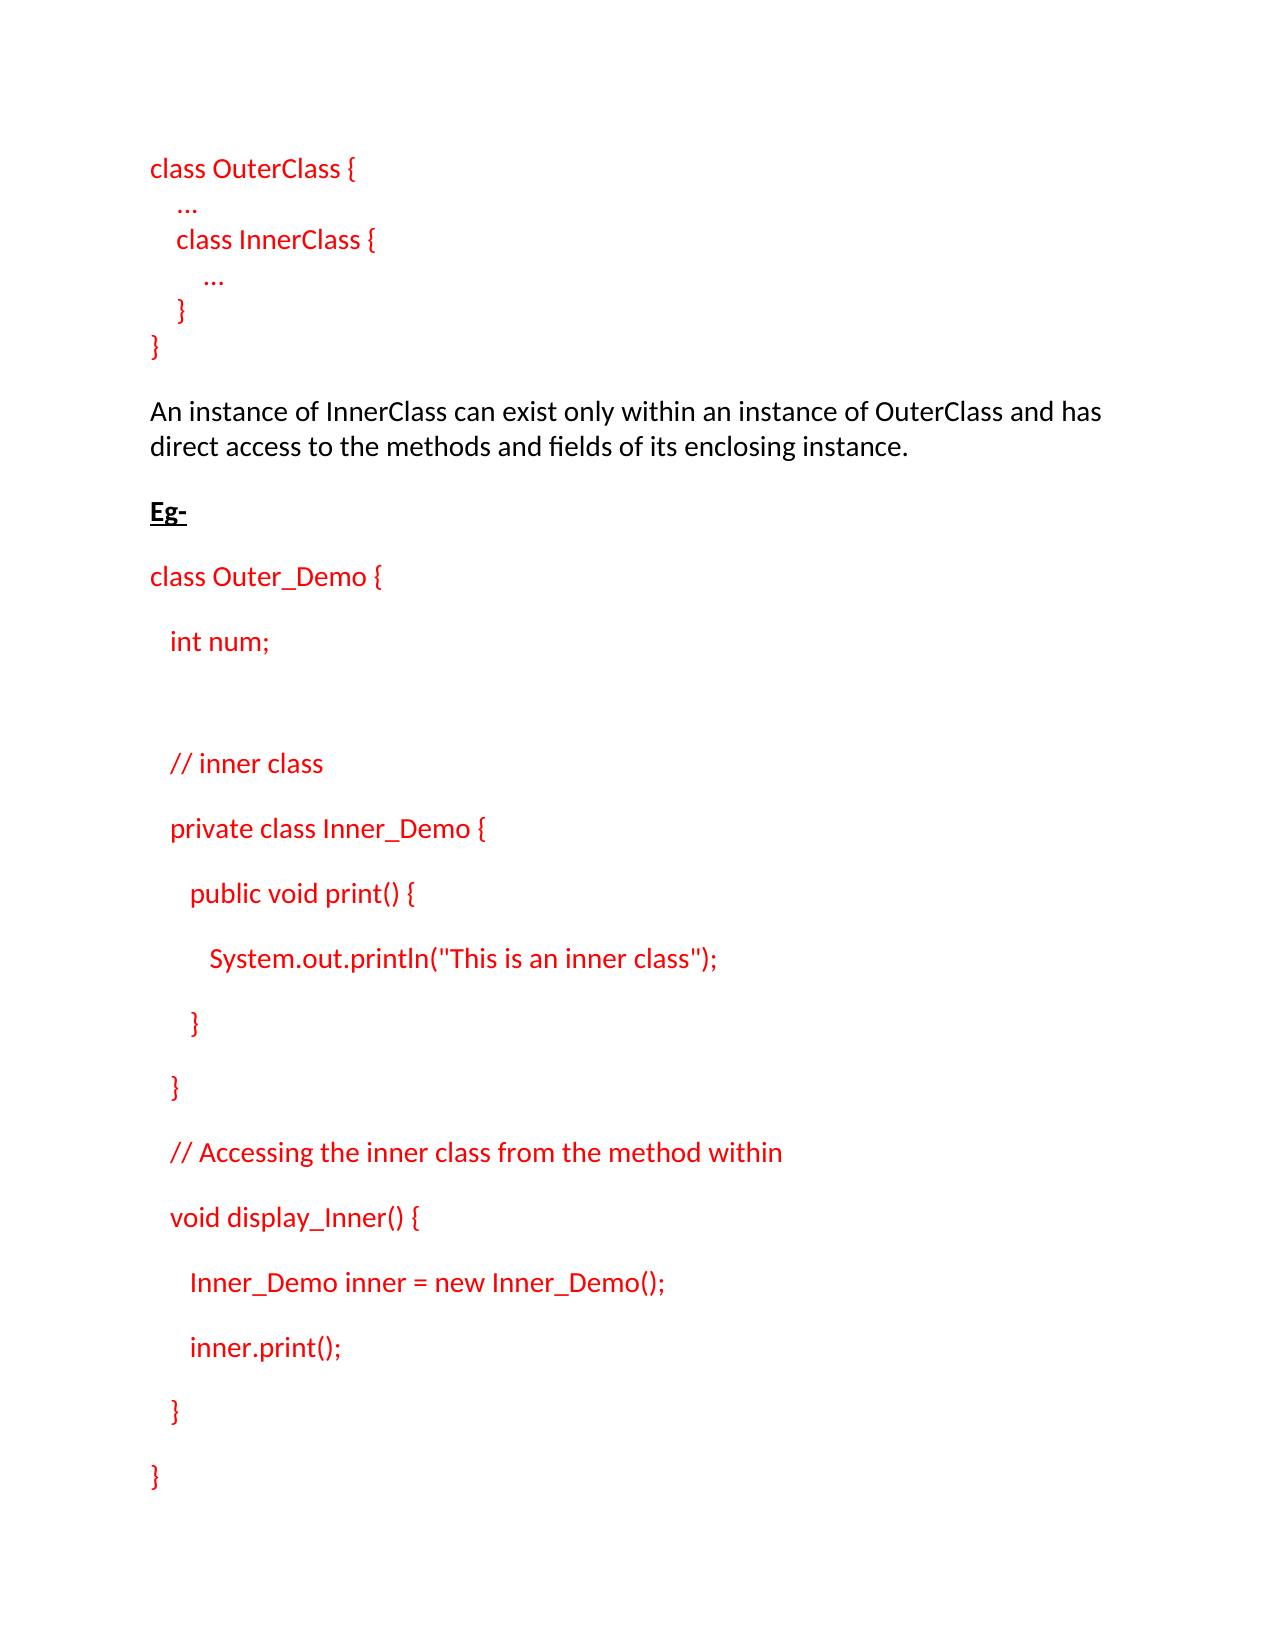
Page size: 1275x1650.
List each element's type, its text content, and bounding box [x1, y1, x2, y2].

text } [150, 328, 1125, 364]
text Inner_Demo inner = new Inner_Demo(); [150, 1264, 1125, 1299]
text inner.print(); [150, 1329, 1125, 1364]
text // inner class [150, 746, 1125, 781]
text An instance of InnerClass can exist only within an instance of OuterClass and has direct access to the methods and fields of its enclosing instance. [150, 393, 1125, 464]
text public void print() { [150, 875, 1125, 911]
text System.out.println("This is an inner class"); [150, 940, 1125, 976]
text } [150, 1458, 1125, 1494]
text class InnerClass { [150, 221, 1125, 257]
text ... [150, 257, 1125, 292]
text void display_Inner() { [150, 1199, 1125, 1235]
text ... [150, 186, 1125, 221]
text class Outer_Demo { [150, 558, 1125, 594]
text } [150, 1005, 1125, 1040]
text private class Inner_Demo { [150, 810, 1125, 846]
text Eg- [150, 493, 1125, 529]
text class OuterClass { [150, 150, 1125, 186]
text } [150, 292, 1125, 328]
text int num; [150, 623, 1125, 658]
text } [150, 1069, 1125, 1105]
text } [150, 1393, 1125, 1429]
text // Accessing the inner class from the method within [150, 1134, 1125, 1170]
